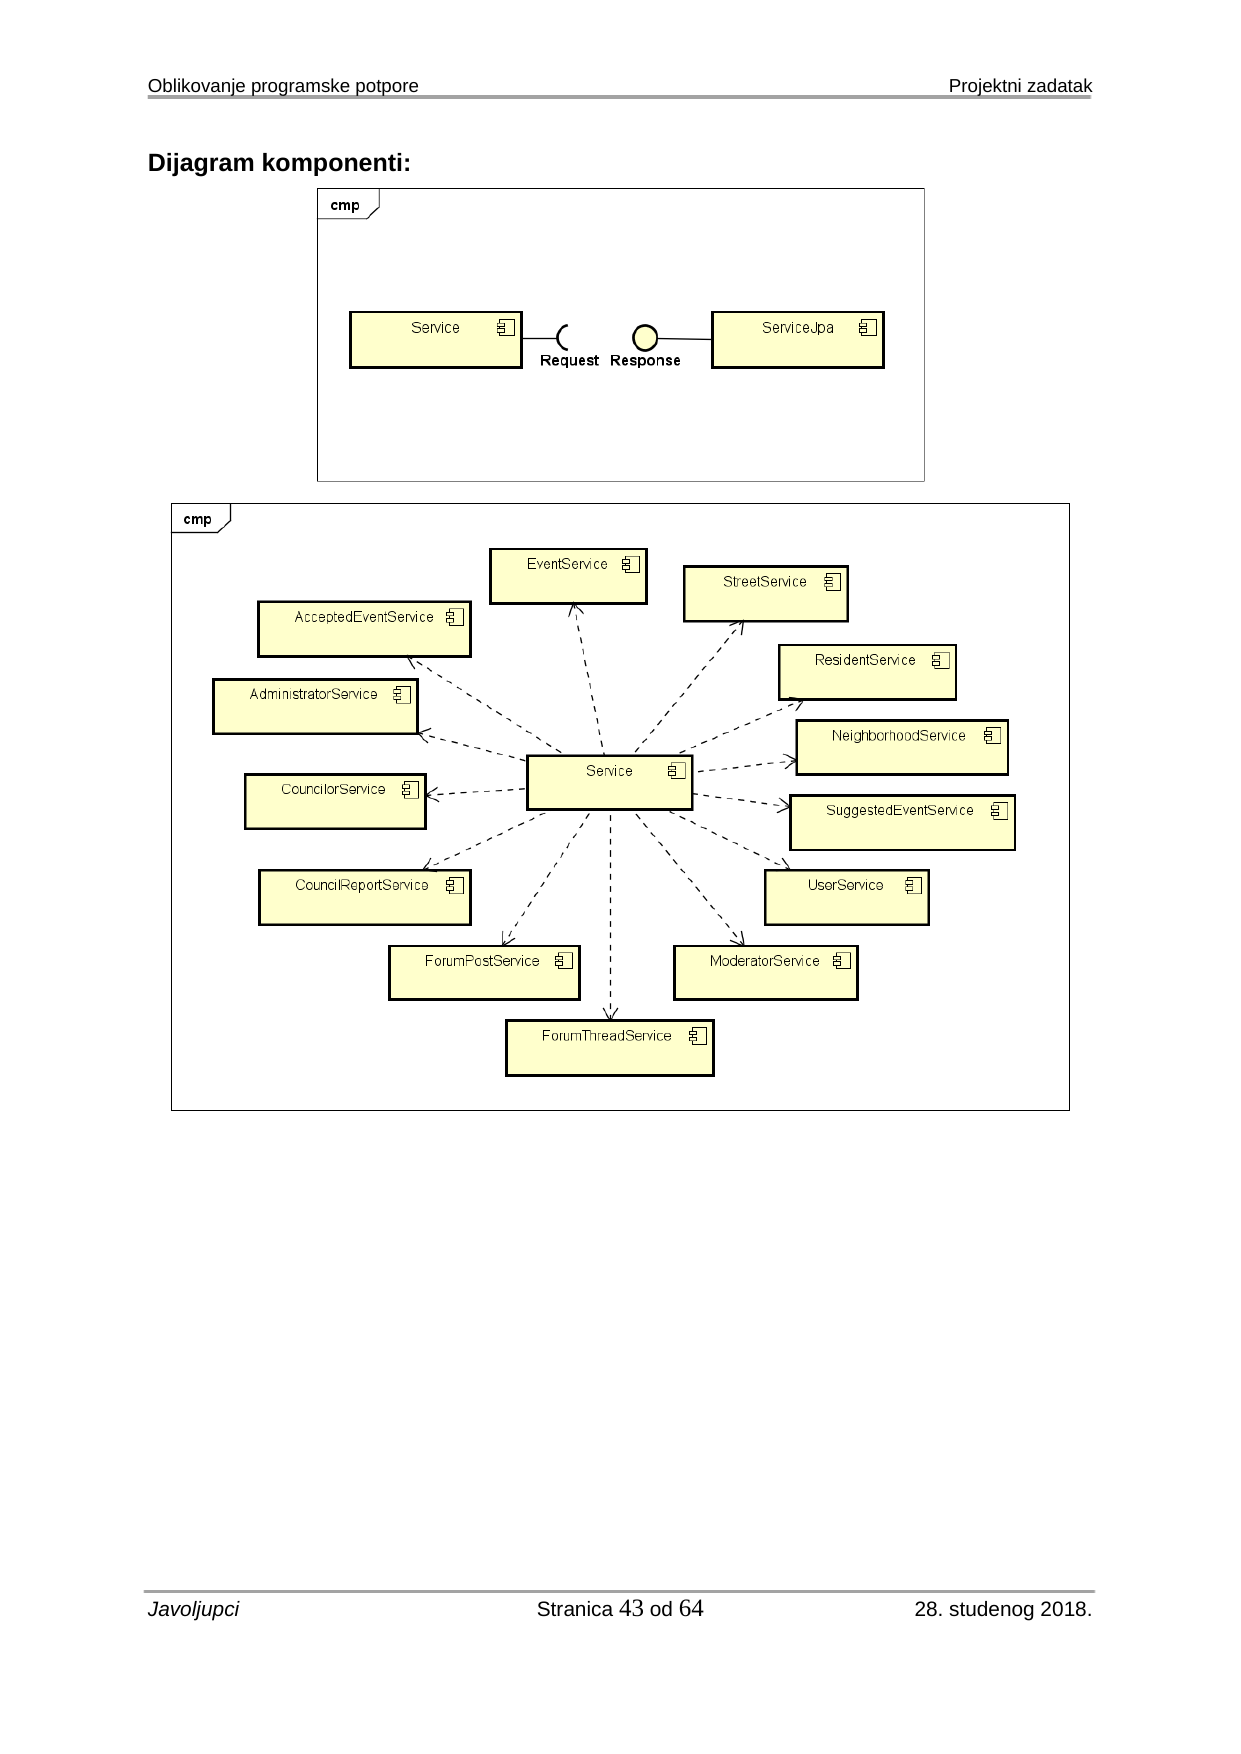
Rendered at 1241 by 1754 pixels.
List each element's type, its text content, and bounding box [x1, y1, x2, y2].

picture [159, 176, 1081, 1121]
text Dijagram komponenti: [148, 148, 1093, 176]
picture [147, 95, 1092, 99]
